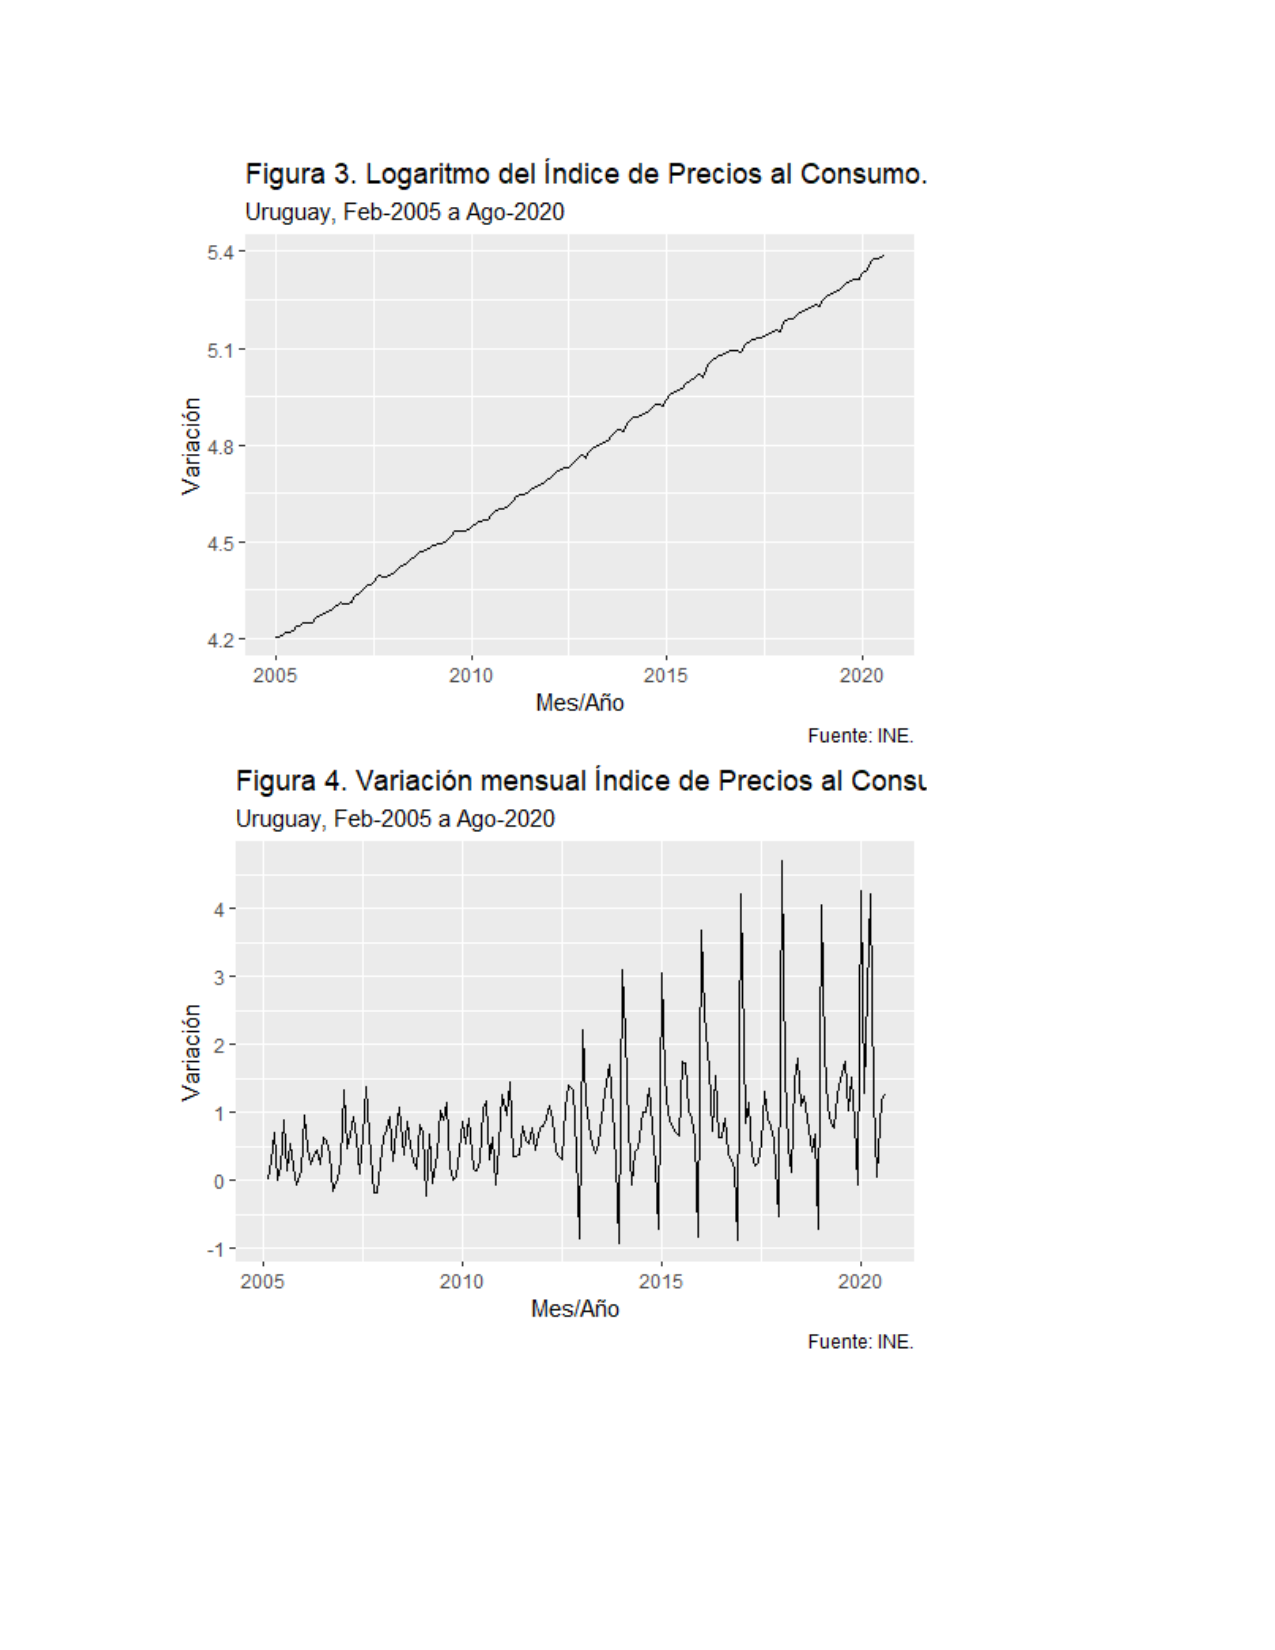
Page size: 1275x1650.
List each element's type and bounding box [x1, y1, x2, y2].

picture [168, 150, 927, 1363]
